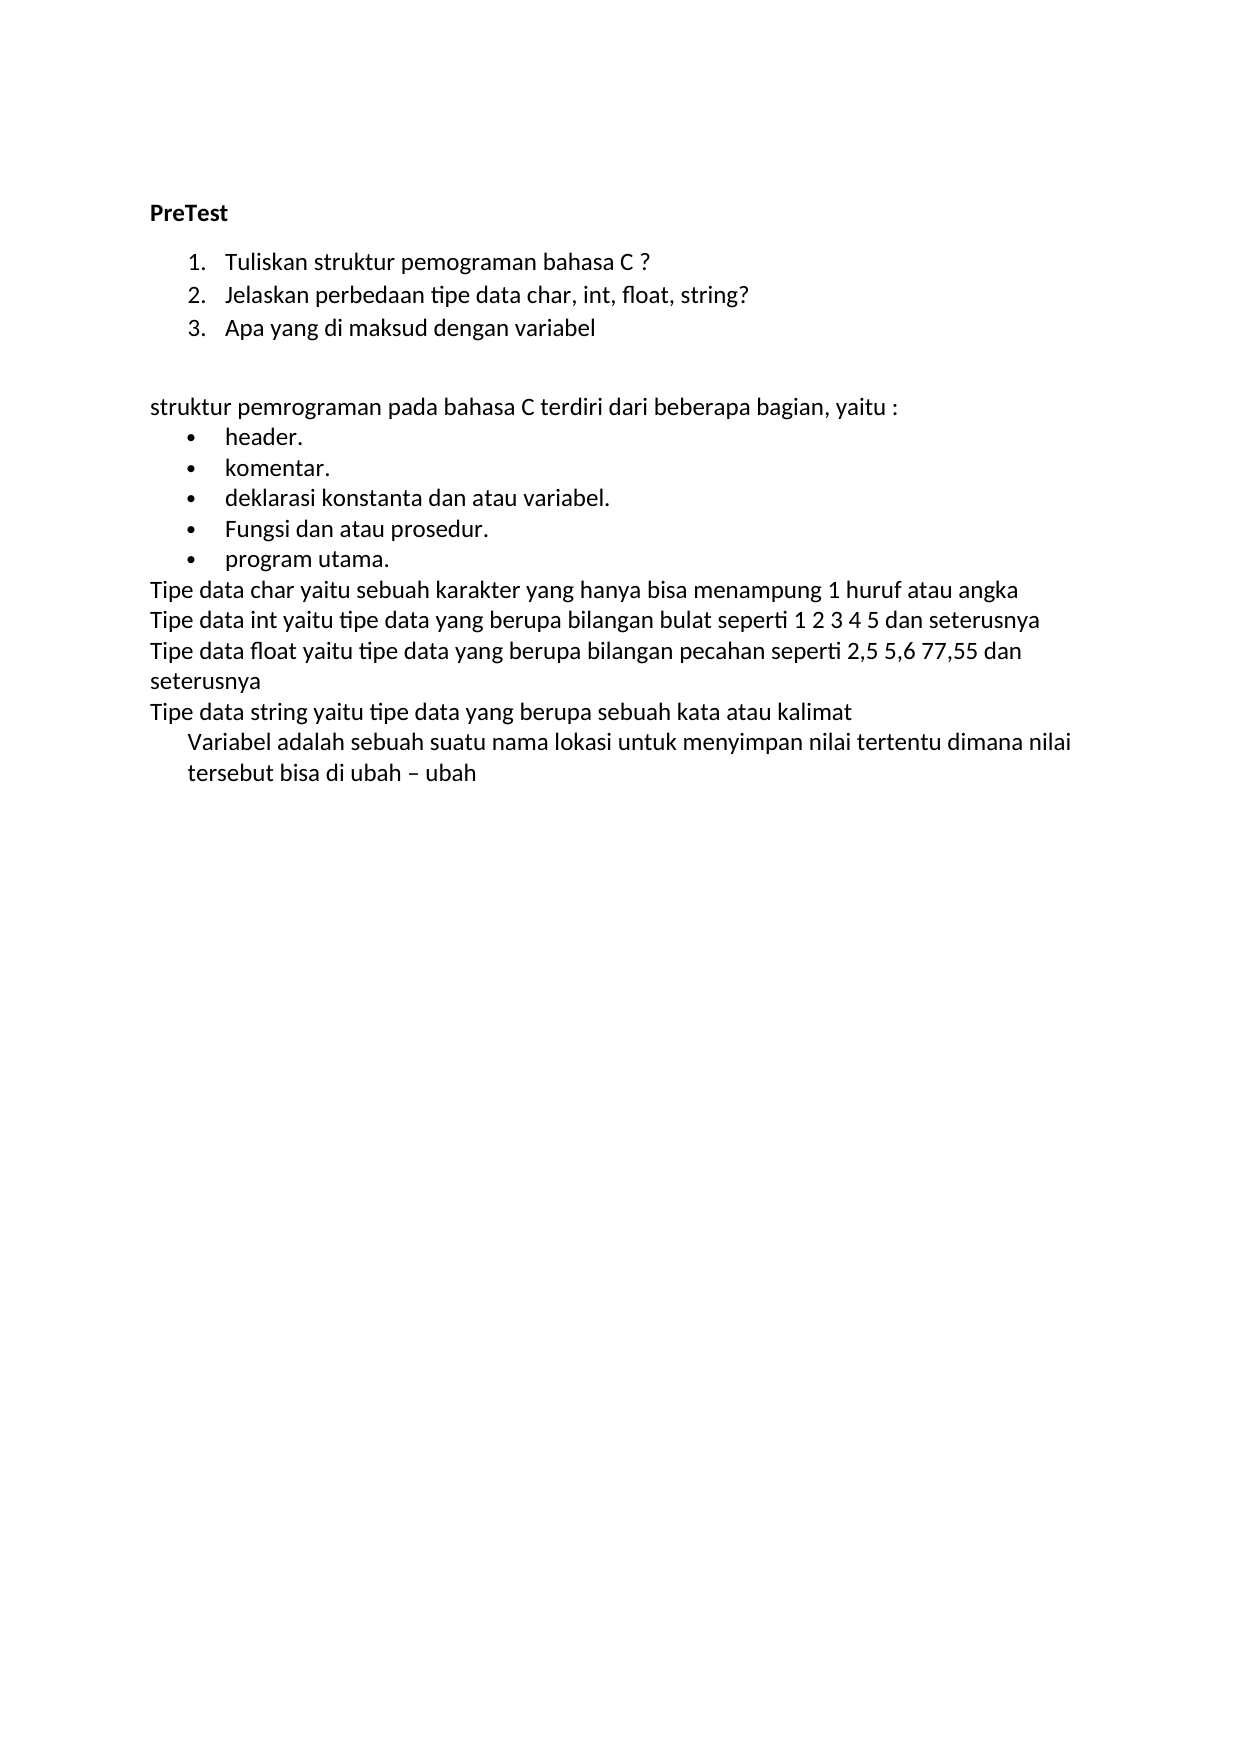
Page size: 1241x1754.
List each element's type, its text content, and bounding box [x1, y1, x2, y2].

list program utama. [187, 543, 1090, 574]
list Fungsi dan atau prosedur. [187, 513, 1090, 543]
list Jelaskan perbedaan tipe data char, int, float, string? [187, 279, 1090, 310]
list Apa yang di maksud dengan variabel [187, 312, 1090, 343]
text PreTest [150, 197, 1090, 227]
text Tipe data int yaitu tipe data yang berupa bilangan bulat seperti 1 2 3 4 5 dan seterusnya [150, 604, 1090, 635]
text Tipe data string yaitu tipe data yang berupa sebuah kata atau kalimat [150, 696, 1090, 726]
list header. [187, 421, 1090, 452]
text Tipe data char yaitu sebuah karakter yang hanya bisa menampung 1 huruf atau angka [150, 574, 1090, 604]
text Tipe data float yaitu tipe data yang berupa bilangan pecahan seperti 2,5 5,6 77,55 dan seterusnya [150, 635, 1090, 696]
list komentar. [187, 452, 1090, 482]
text struktur pemrograman pada bahasa C terdiri dari beberapa bagian, yaitu : [150, 391, 1090, 421]
list deklarasi konstanta dan atau variabel. [187, 482, 1090, 513]
text Variabel adalah sebuah suatu nama lokasi untuk menyimpan nilai tertentu dimana nilai tersebut bisa di ubah – ubah [187, 726, 1090, 787]
list Tuliskan struktur pemograman bahasa C ? [187, 246, 1090, 277]
